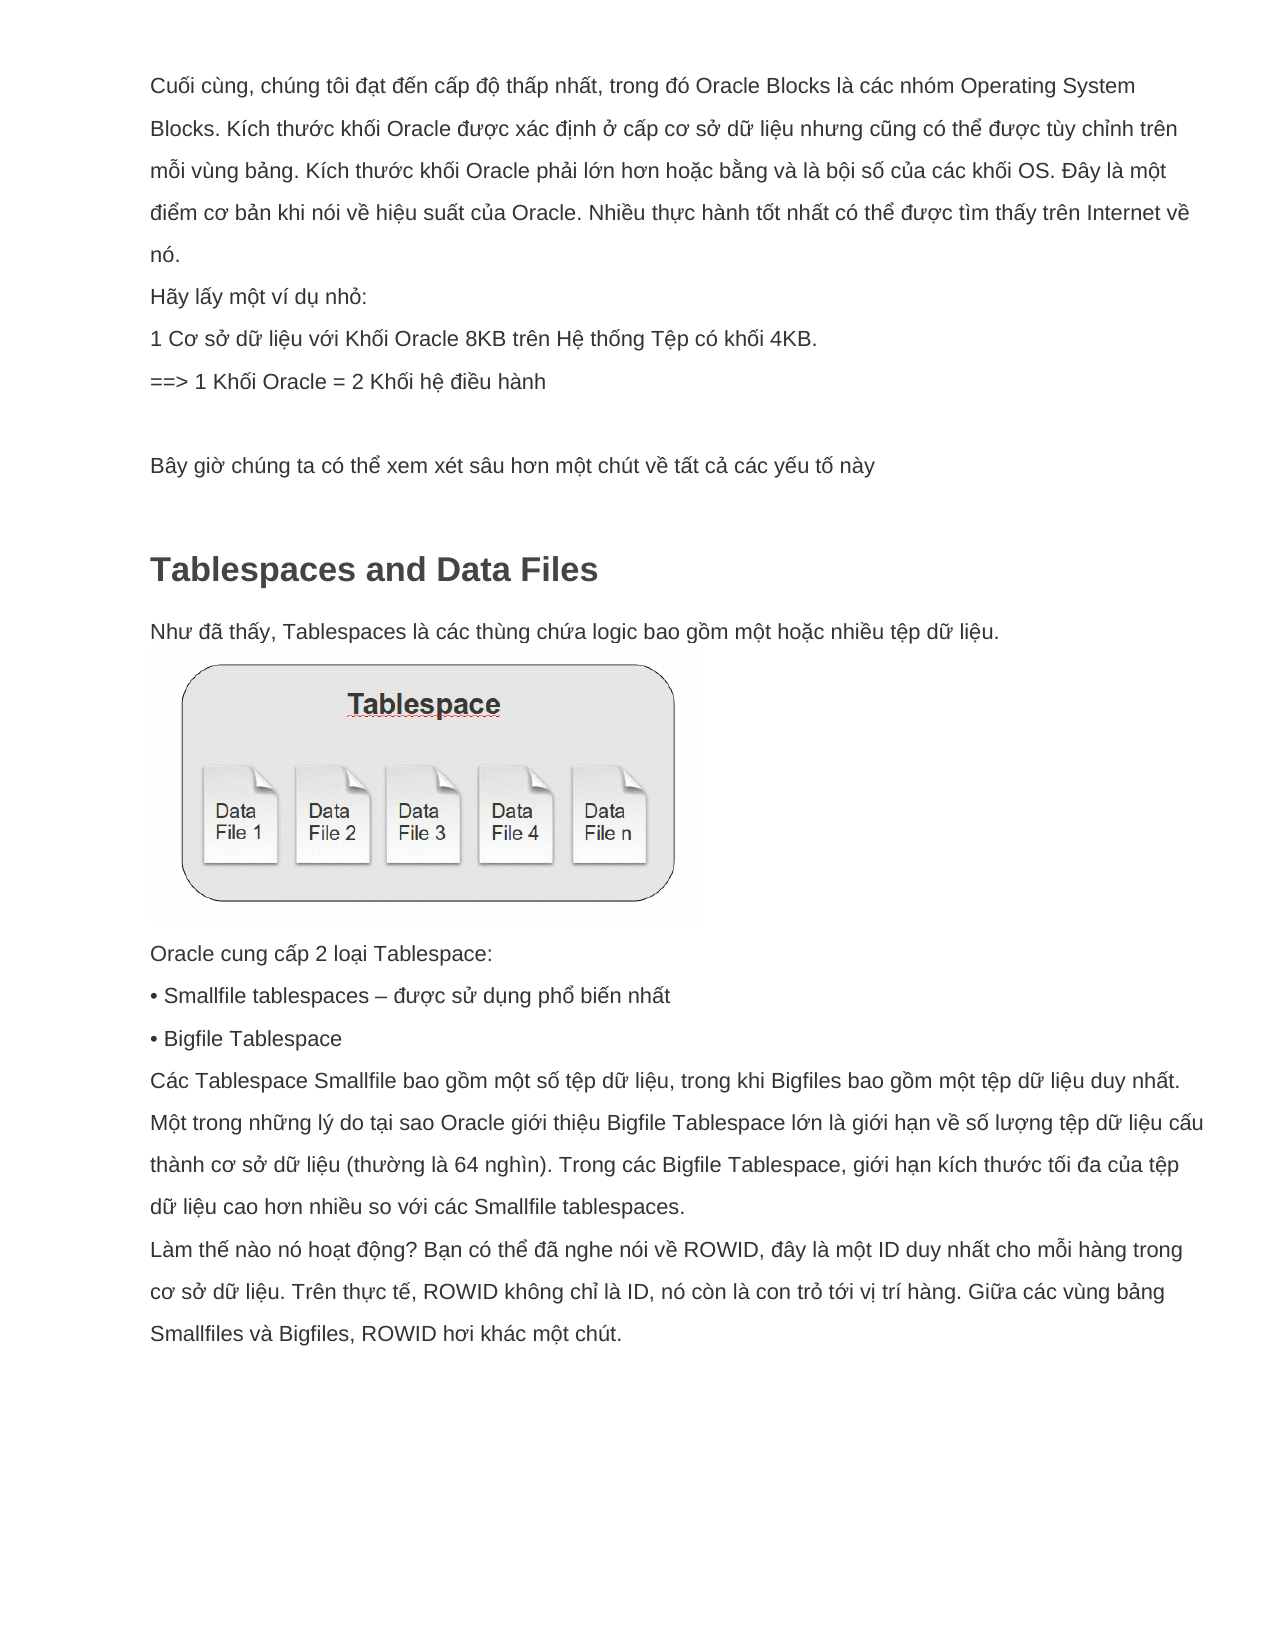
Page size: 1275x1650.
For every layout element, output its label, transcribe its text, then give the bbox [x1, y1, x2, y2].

text 1 Cơ sở dữ liệu với Khối Oracle 8KB trên Hệ thống Tệp có khối 4KB. [150, 309, 1209, 352]
picture [150, 643, 705, 925]
text Như đã thấy, Tablespaces là các thùng chứa logic bao gồm một hoặc nhiều tệp dữ liệu. [150, 602, 1209, 644]
text • Smallfile tablespaces – được sử dụng phổ biến nhất [150, 966, 1209, 1008]
text ==> 1 Khối Oracle = 2 Khối hệ điều hành [150, 352, 1209, 394]
text Làm thế nào nó hoạt động? Bạn có thể đã nghe nói về ROWID, đây là một ID duy nhất cho mỗi hàng trong cơ sở dữ liệu. Trên thực tế, ROWID không chỉ là ID, nó còn là con trỏ tới vị trí hàng. Giữa các vùng bảng Smallfiles và Bigfiles, ROWID hơi khác một chút. [150, 1219, 1209, 1346]
text • Bigfile Tablespace [150, 1008, 1209, 1051]
text Các Tablespace Smallfile bao gồm một số tệp dữ liệu, trong khi Bigfiles bao gồm một tệp dữ liệu duy nhất. Một trong những lý do tại sao Oracle giới thiệu Bigfile Tablespace lớn là giới hạn về số lượng tệp dữ liệu cấu thành cơ sở dữ liệu (thường là 64 nghìn). Trong các Bigfile Tablespace, giới hạn kích thước tối đa của tệp dữ liệu cao hơn nhiều so với các Smallfile tablespaces. [150, 1051, 1209, 1219]
text Bây giờ chúng ta có thể xem xét sâu hơn một chút về tất cả các yếu tố này [150, 436, 1209, 478]
text Hãy lấy một ví dụ nhỏ: [150, 267, 1209, 309]
text Cuối cùng, chúng tôi đạt đến cấp độ thấp nhất, trong đó Oracle Blocks là các nhóm Operating System Blocks. Kích thước khối Oracle được xác định ở cấp cơ sở dữ liệu nhưng cũng có thể được tùy chỉnh trên mỗi vùng bảng. Kích thước khối Oracle phải lớn hơn hoặc bằng và là bội số của các khối OS. Đây là một điểm cơ bản khi nói về hiệu suất của Oracle. Nhiều thực hành tốt nhất có thể được tìm thấy trên Internet về nó. [150, 56, 1209, 267]
text Tablespaces and Data Files [150, 536, 1209, 589]
text Oracle cung cấp 2 loại Tablespace: [150, 924, 1209, 966]
